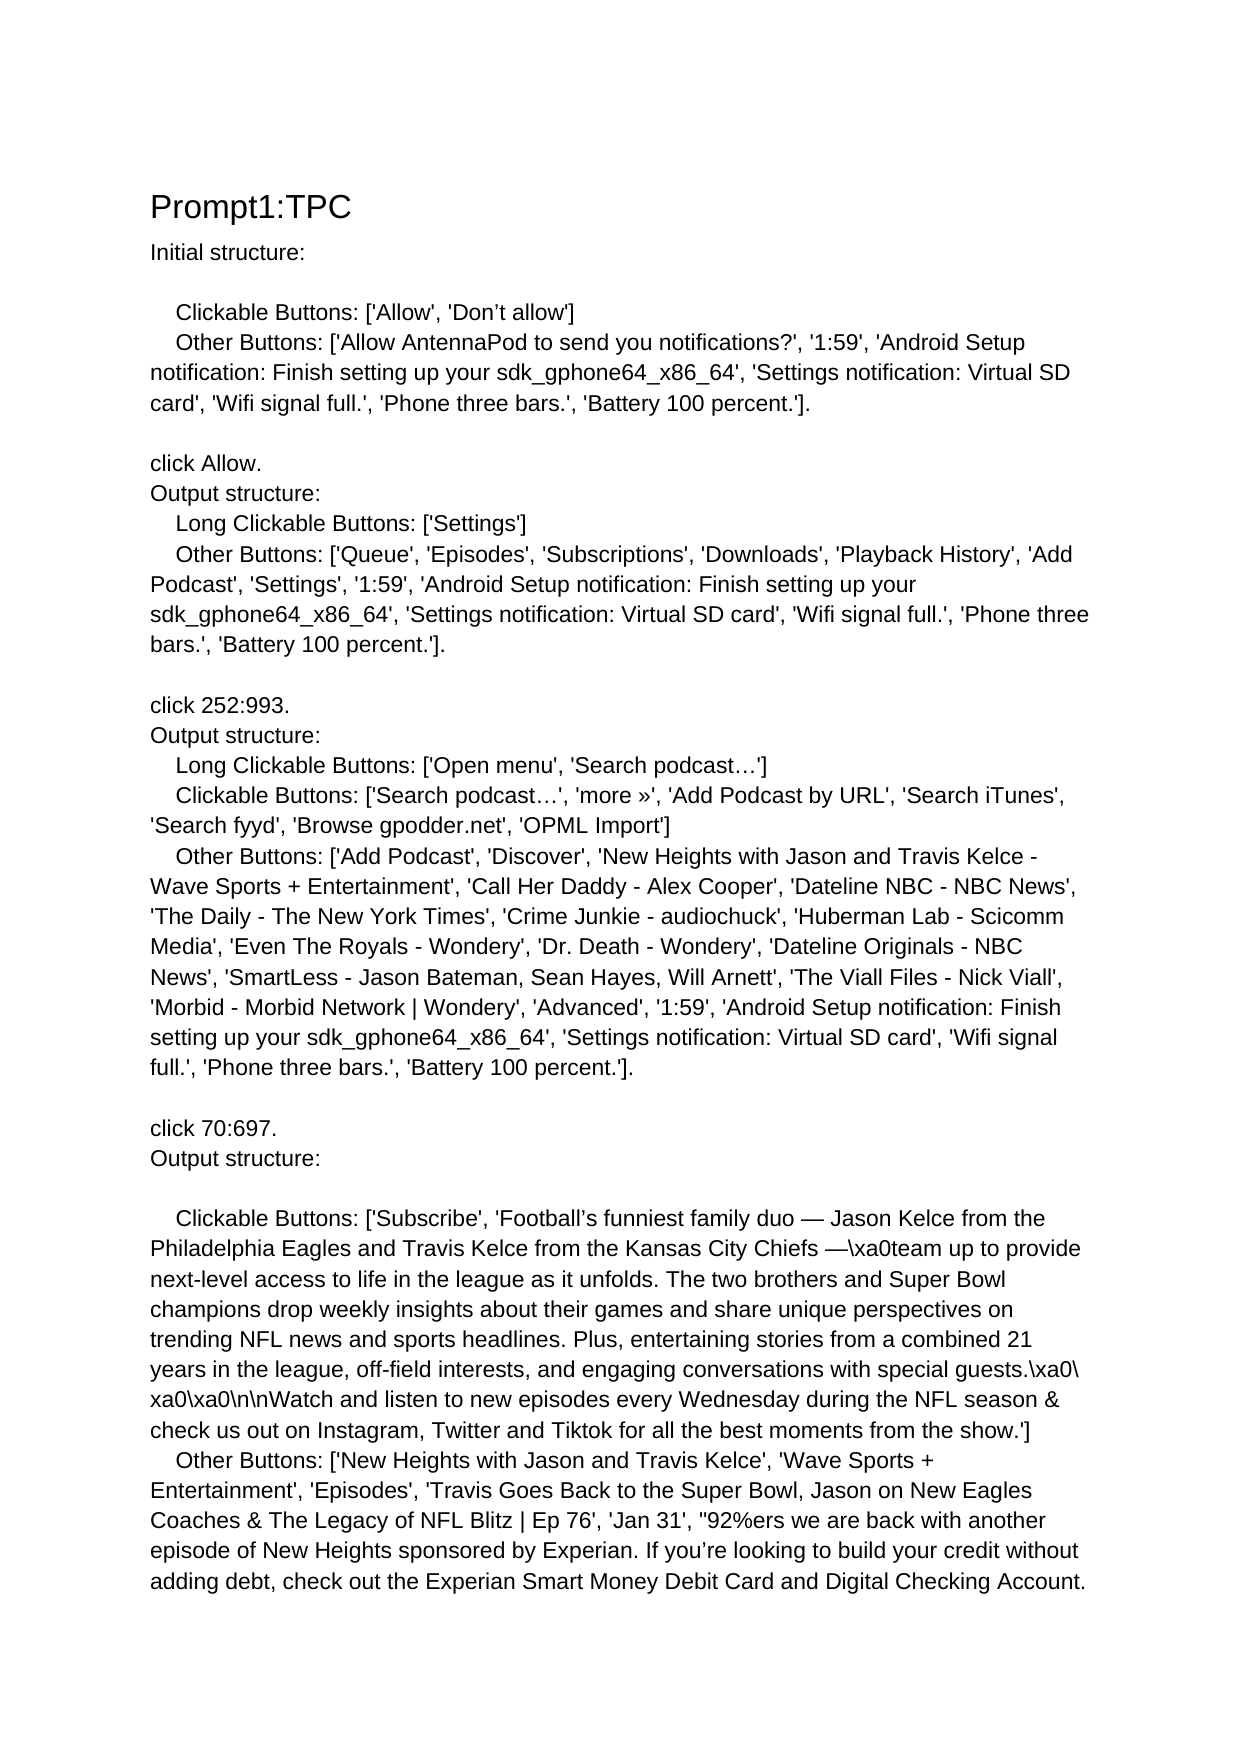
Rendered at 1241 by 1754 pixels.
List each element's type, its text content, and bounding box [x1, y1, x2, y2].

text Clickable Buttons: ['Subscribe', 'Football’s funniest family duo — Jason Kelce from the Philadelphia Eagles and Travis Kelce from the Kansas City Chiefs —\xa0team up to provide next-level access to life in the league as it unfolds. The two brothers and Super Bowl champions drop weekly insights about their games and share unique perspectives on trending NFL news and sports headlines. Plus, entertaining stories from a combined 21 years in the league, off-field interests, and engaging conversations with special guests.\xa0\xa0\xa0\n\nWatch and listen to new episodes every Wednesday during the NFL season & check us out on Instagram, Twitter and Tiktok for all the best moments from the show.'] [150, 1205, 1090, 1443]
text Initial structure: [150, 238, 1090, 265]
subtitle Prompt1:TPC [150, 187, 1090, 226]
text Clickable Buttons: ['Allow', 'Don’t allow'] [150, 299, 1090, 325]
text click Allow. [150, 450, 1090, 476]
text Output structure: [150, 480, 1090, 506]
text click 70:697. [150, 1114, 1090, 1141]
text Output structure: [150, 1145, 1090, 1171]
text Output structure: [150, 722, 1090, 748]
text Long Clickable Buttons: ['Open menu', 'Search podcast…'] [150, 752, 1090, 778]
text click 252:993. [150, 692, 1090, 718]
text Other Buttons: ['Allow AntennaPod to send you notifications?', '1:59', 'Android Setup notification: Finish setting up your sdk_gphone64_x86_64', 'Settings notification: Virtual SD card', 'Wifi signal full.', 'Phone three bars.', 'Battery 100 percent.']. [150, 329, 1090, 416]
text Other Buttons: ['Add Podcast', 'Discover', 'New Heights with Jason and Travis Kelce - Wave Sports + Entertainment', 'Call Her Daddy - Alex Cooper', 'Dateline NBC - NBC News', 'The Daily - The New York Times', 'Crime Junkie - audiochuck', 'Huberman Lab - Scicomm Media', 'Even The Royals - Wondery', 'Dr. Death - Wondery', 'Dateline Originals - NBC News', 'SmartLess - Jason Bateman, Sean Hayes, Will Arnett', 'The Viall Files - Nick Viall', 'Morbid - Morbid Network | Wondery', 'Advanced', '1:59', 'Android Setup notification: Finish setting up your sdk_gphone64_x86_64', 'Settings notification: Virtual SD card', 'Wifi signal full.', 'Phone three bars.', 'Battery 100 percent.']. [150, 843, 1090, 1080]
text Long Clickable Buttons: ['Settings'] [150, 510, 1090, 537]
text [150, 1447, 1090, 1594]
text Other Buttons: ['Queue', 'Episodes', 'Subscriptions', 'Downloads', 'Playback History', 'Add Podcast', 'Settings', '1:59', 'Android Setup notification: Finish setting up your sdk_gphone64_x86_64', 'Settings notification: Virtual SD card', 'Wifi signal full.', 'Phone three bars.', 'Battery 100 percent.']. [150, 541, 1090, 657]
text Clickable Buttons: ['Search podcast…', 'more »', 'Add Podcast by URL', 'Search iTunes', 'Search fyyd', 'Browse gpodder.net', 'OPML Import'] [150, 782, 1090, 839]
